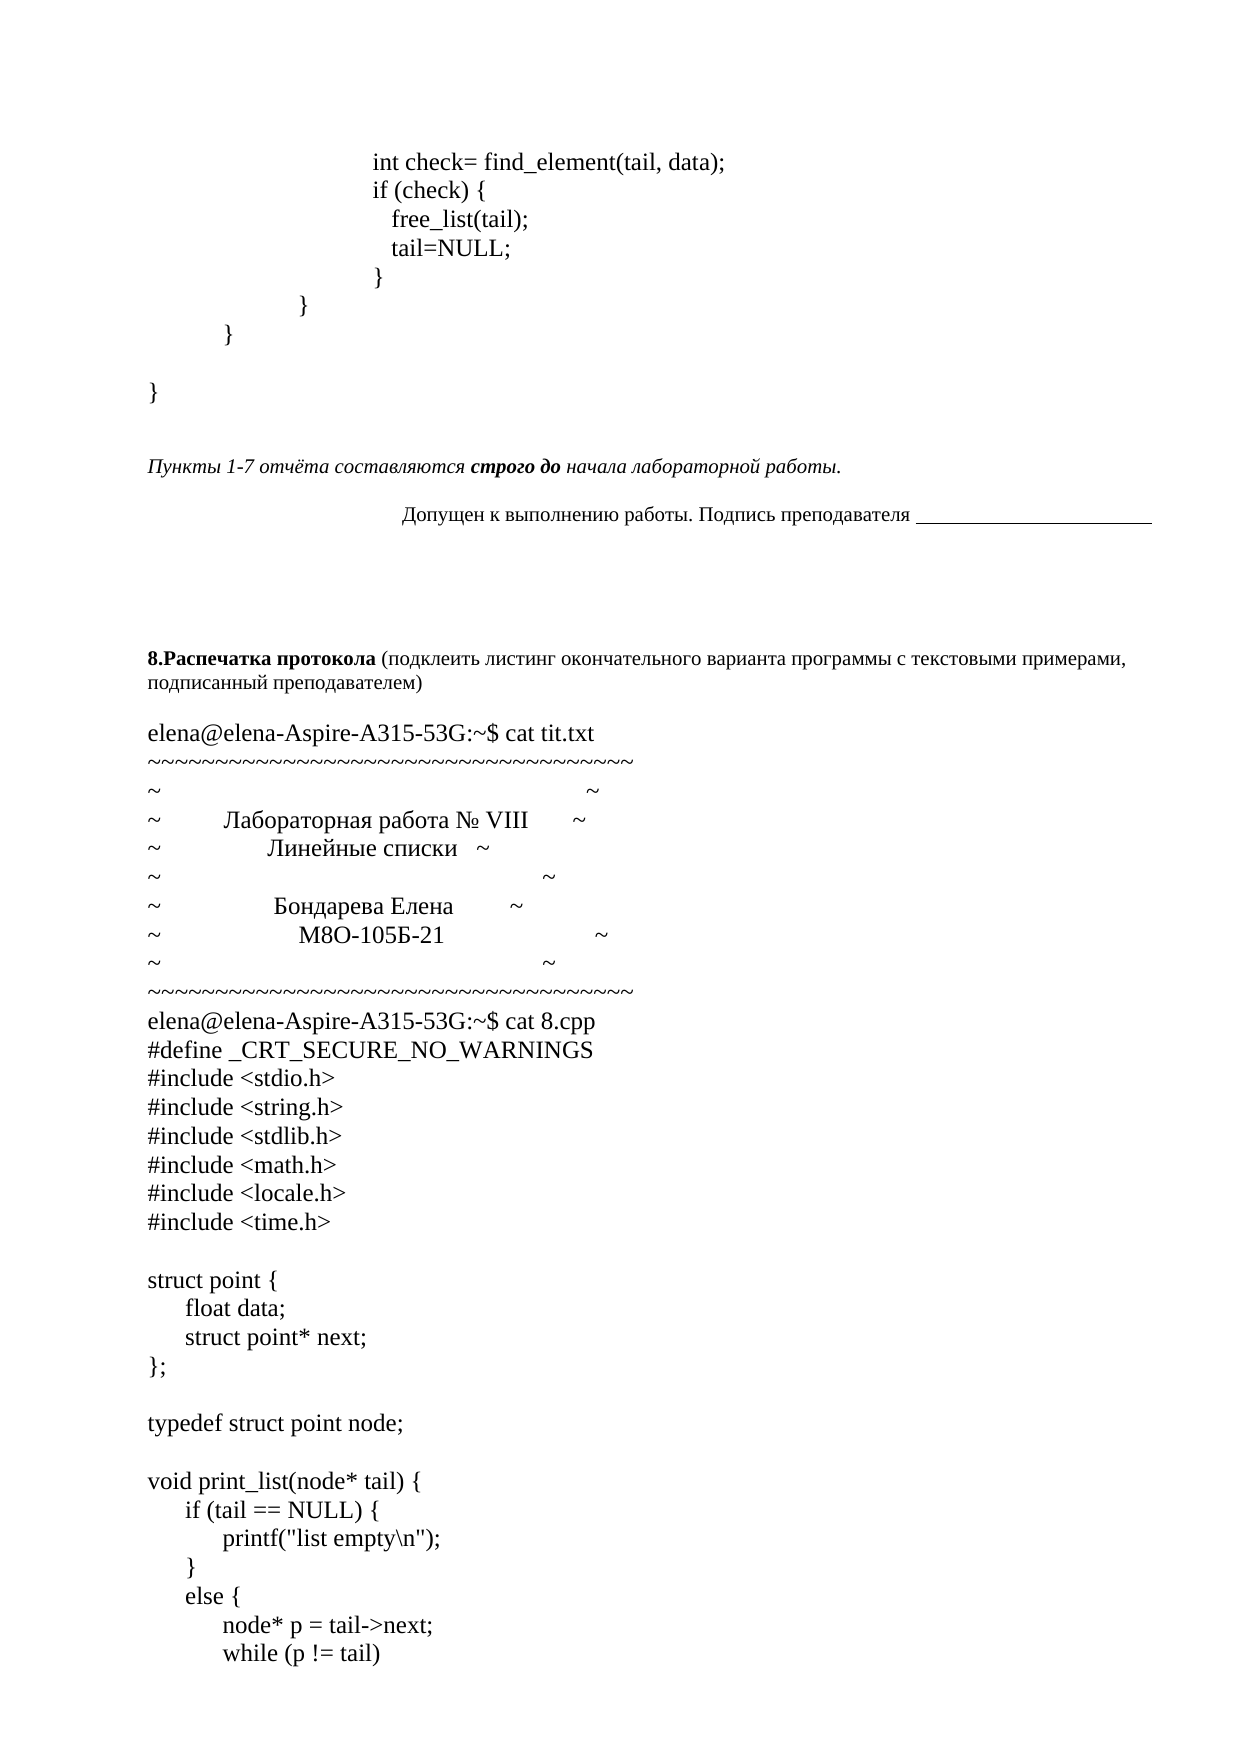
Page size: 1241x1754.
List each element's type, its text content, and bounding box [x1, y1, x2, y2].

text else { [147, 1581, 1152, 1610]
list elena@elena-Aspire-A315-53G:~$ cat tit.txt [147, 718, 1152, 747]
list ~~~~~~~~~~~~~~~~~~~~~~~~~~~~~~~~~~~~ [147, 977, 1152, 1006]
text while (p != tail) [147, 1638, 1152, 1667]
text #include <stdio.h> [147, 1063, 1152, 1092]
text struct point* next; [147, 1322, 1152, 1351]
list ~ ~ [147, 948, 1152, 977]
text node* p = tail->next; [147, 1610, 1152, 1638]
list ~ ~ [147, 776, 1152, 805]
text if (tail == NULL) { [147, 1495, 1152, 1523]
text } [147, 1552, 1152, 1581]
text } [147, 377, 1152, 406]
text struct point { [147, 1265, 1152, 1293]
list ~ Линейные списки ~ [147, 833, 1152, 862]
text } [147, 291, 1152, 319]
text #include <math.h> [147, 1150, 1152, 1178]
text float data; [147, 1293, 1152, 1322]
text void print_list(node* tail) { [147, 1466, 1152, 1495]
list 8.Распечатка протокола (подклеить листинг окончательного варианта программы с текстовыми примерами, подписанный преподавателем) [147, 646, 1152, 694]
text } [147, 319, 1152, 348]
text #include <time.h> [147, 1207, 1152, 1236]
text tail=NULL; [147, 233, 1152, 262]
text printf("list empty\n"); [147, 1523, 1152, 1552]
text #define _CRT_SECURE_NO_WARNINGS [147, 1035, 1152, 1063]
list ~ М8О-105Б-21 ~ [147, 920, 1152, 948]
text } [147, 262, 1152, 291]
list ~ Бондарева Елена ~ [147, 891, 1152, 920]
text #include <stdlib.h> [147, 1121, 1152, 1150]
text typedef struct point node; [147, 1408, 1152, 1437]
text Пункты 1-7 отчёта составляются строго до начала лабораторной работы. [147, 454, 1152, 478]
list ~~~~~~~~~~~~~~~~~~~~~~~~~~~~~~~~~~~~ [147, 747, 1152, 776]
text #include <string.h> [147, 1092, 1152, 1121]
text elena@elena-Aspire-A315-53G:~$ cat 8.cpp [147, 1006, 1152, 1035]
text }; [147, 1351, 1152, 1380]
list ~ ~ [147, 862, 1152, 891]
list ~ Лабораторная работа № VIII ~ [147, 805, 1152, 833]
text free_list(tail); [147, 204, 1152, 233]
text Допущен к выполнению работы. Подпись преподавателя [147, 502, 1152, 526]
text #include <locale.h> [147, 1178, 1152, 1207]
text if (check) { [147, 176, 1152, 204]
text int check= find_element(tail, data); [147, 147, 1152, 176]
